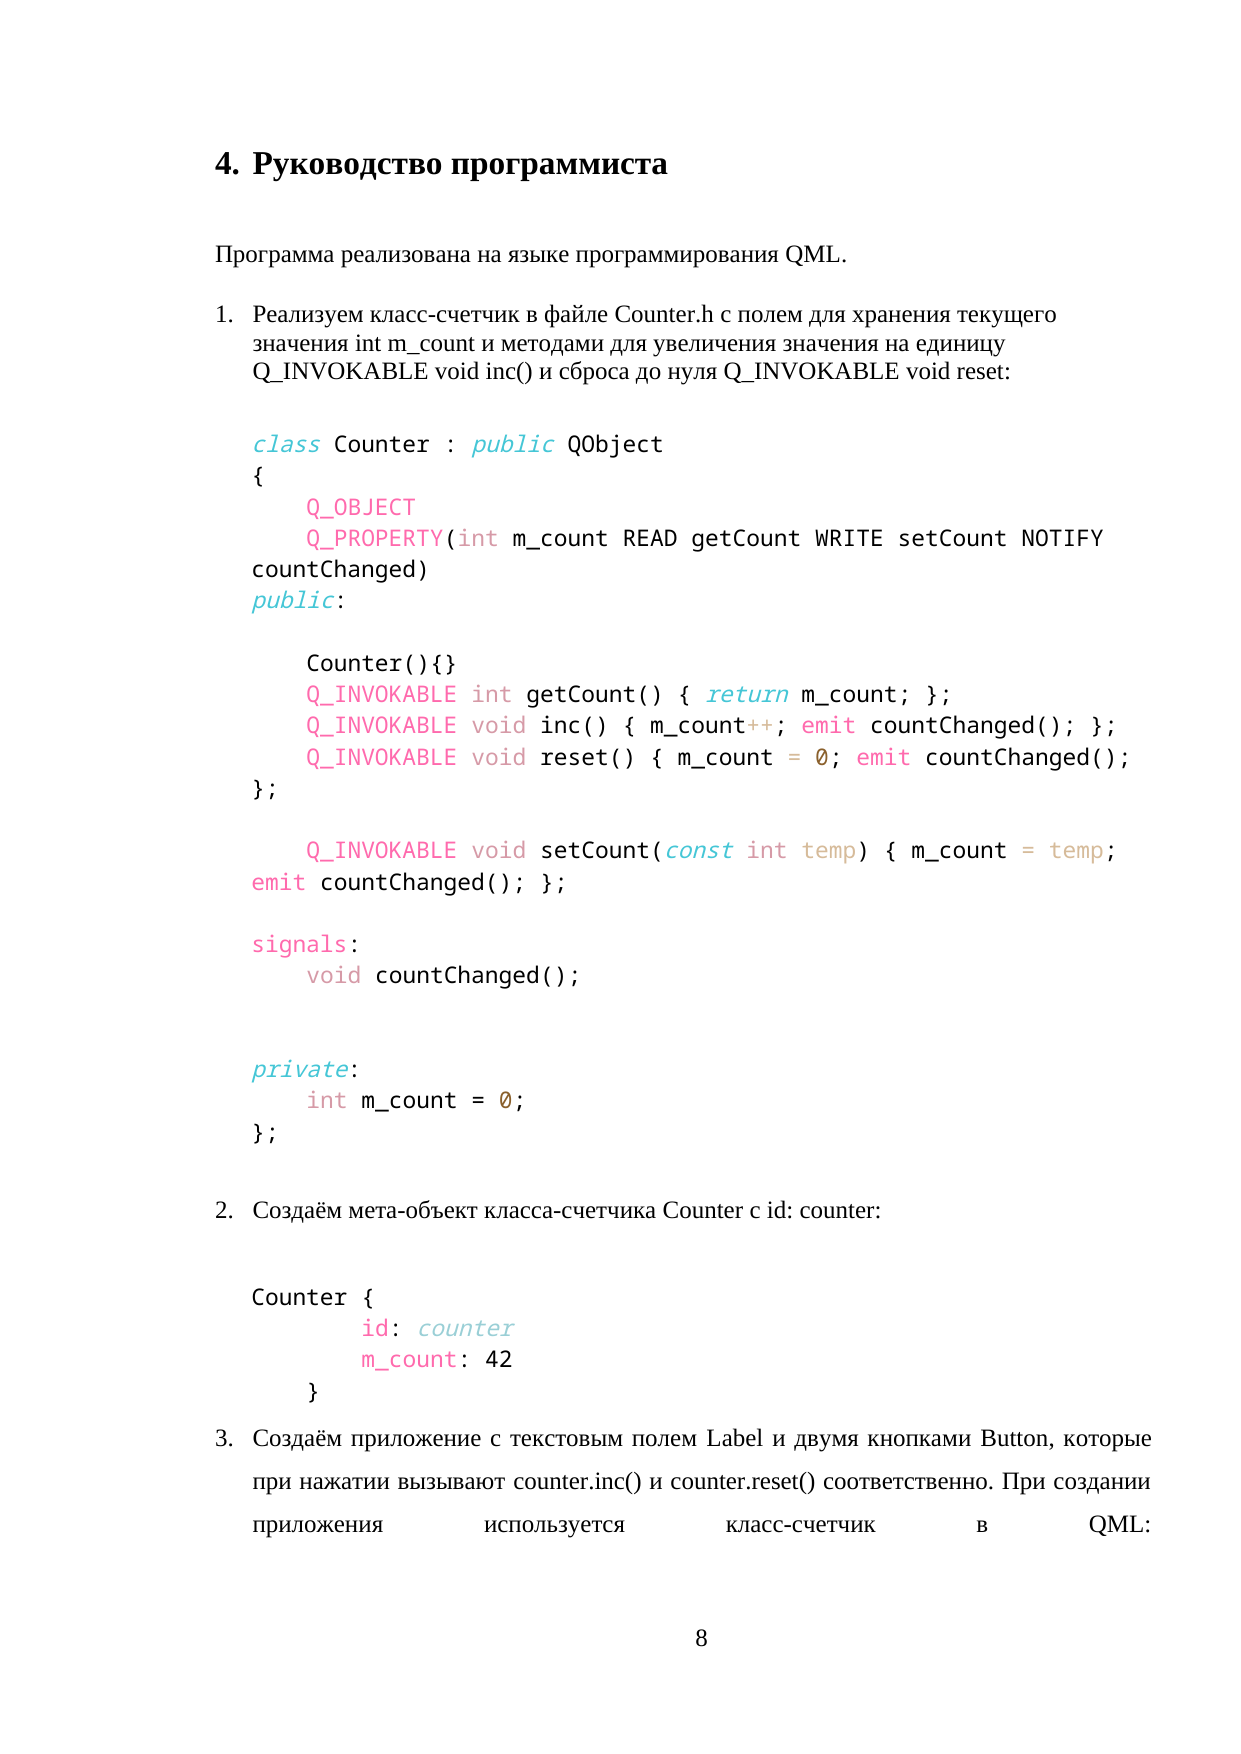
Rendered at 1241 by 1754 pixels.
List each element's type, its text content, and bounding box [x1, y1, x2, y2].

text { [251, 459, 1152, 491]
subtitle Руководство программиста [215, 143, 1152, 181]
text Q_OBJECT [251, 491, 1152, 522]
text class Counter : public QObject [251, 402, 1152, 459]
text signals: [251, 928, 1152, 959]
text Программа реализована на языке программирования QML. [177, 239, 1152, 268]
text void countChanged(); [251, 959, 1152, 991]
list Создаём мета-объект класса-счетчика Counter с id: counter: [215, 1195, 1152, 1223]
text Q_INVOKABLE int getCount() { return m_count; }; [251, 678, 1152, 709]
text public: [251, 584, 1152, 616]
text int m_count = 0; [251, 1084, 1152, 1116]
text id: counter [251, 1312, 1152, 1343]
text }; [251, 1116, 1152, 1147]
text } [251, 1375, 1152, 1406]
list Создаём приложение с текстовым полем Label и двумя кнопками Button, которые при нажатии вызывают counter.inc() и counter.reset() соответственно. При создании приложения используется класс-счетчик в QML: [215, 1423, 1152, 1581]
text private: [251, 1053, 1152, 1084]
text Q_INVOKABLE void setCount(const int temp) { m_count = temp; emit countChanged(); }; [251, 834, 1152, 897]
list Реализуем класс-счетчик в файле Counter.h с полем для хранения текущего значения int m_count и методами для увеличения значения на единицу Q_INVOKABLE void inc() и сброса до нуля Q_INVOKABLE void reset: [215, 299, 1152, 385]
text Q_PROPERTY(int m_count READ getCount WRITE setCount NOTIFY countChanged) [251, 522, 1152, 584]
text m_count: 42 [251, 1343, 1152, 1375]
text Counter { [251, 1254, 1152, 1312]
text Q_INVOKABLE void inc() { m_count++; emit countChanged(); }; [251, 709, 1152, 741]
text Counter(){} [251, 647, 1152, 678]
text Q_INVOKABLE void reset() { m_count = 0; emit countChanged(); }; [251, 741, 1152, 803]
